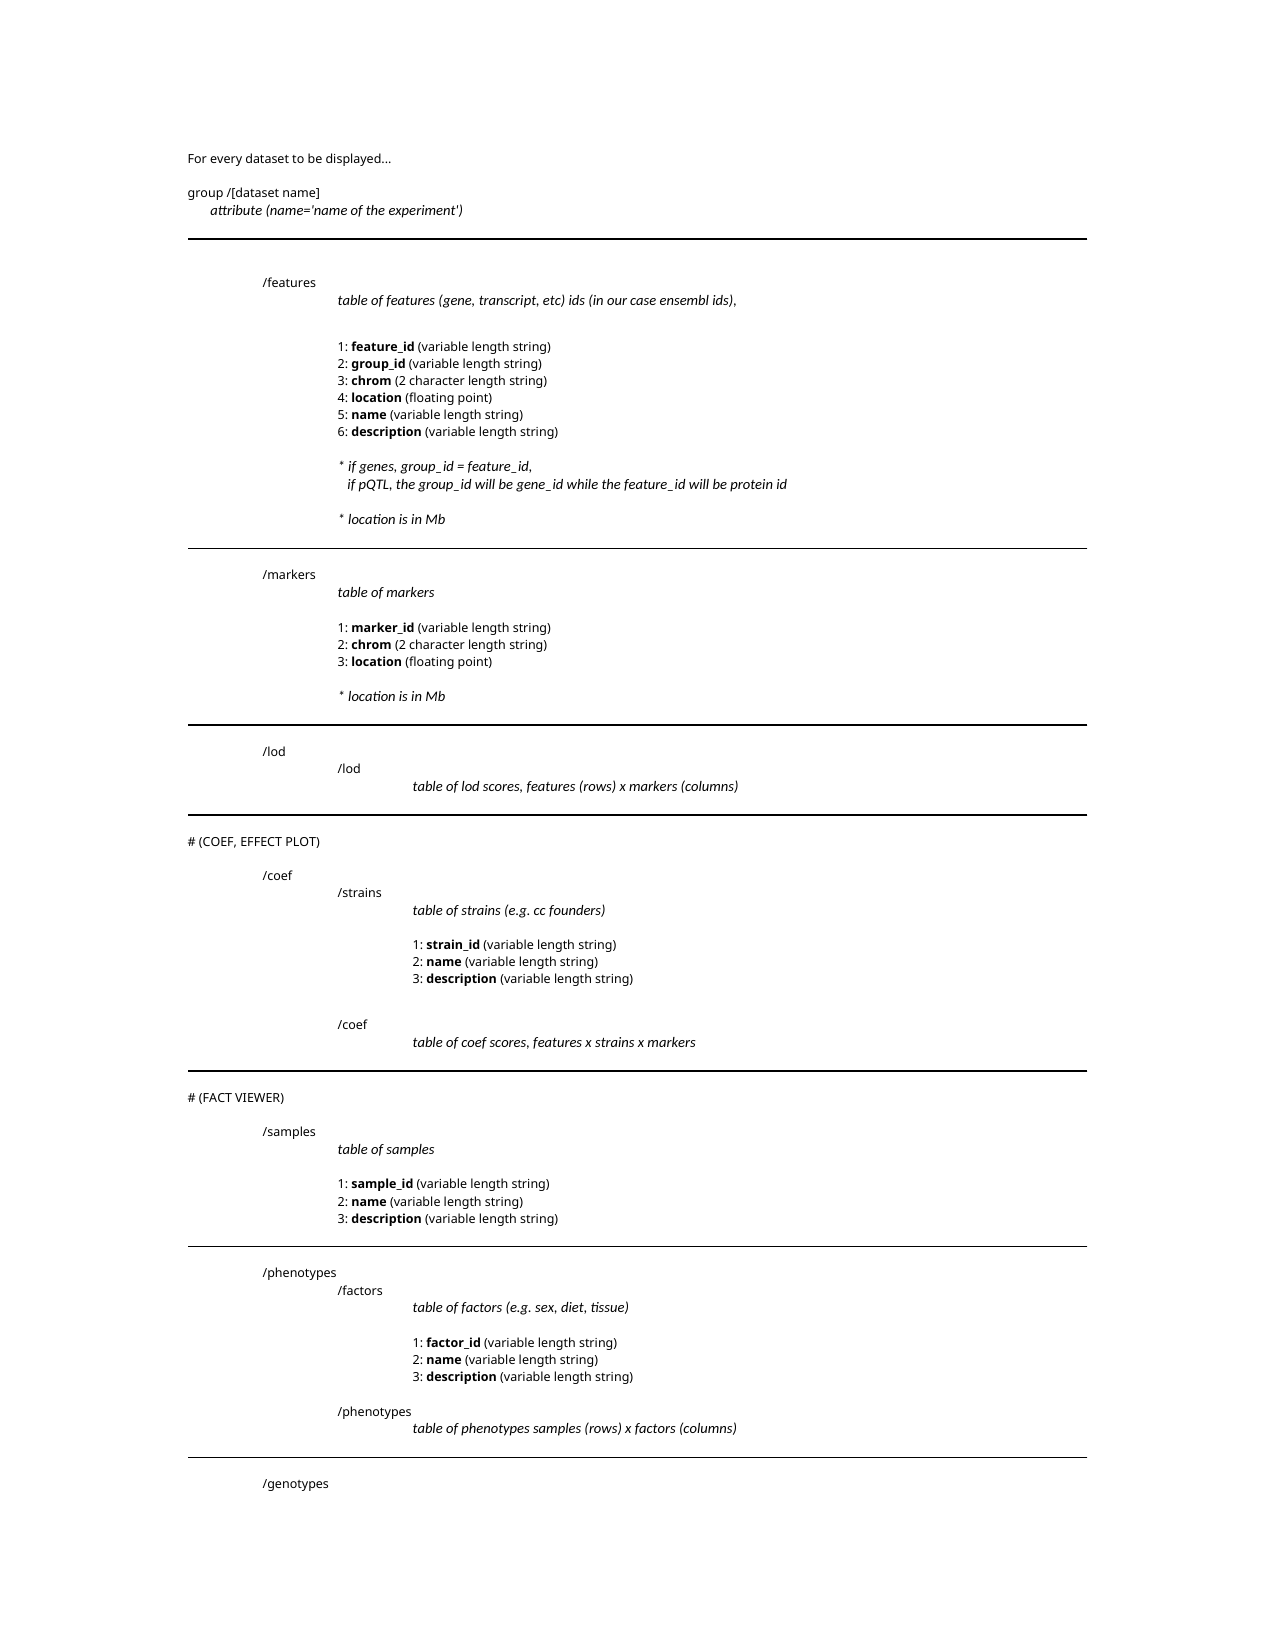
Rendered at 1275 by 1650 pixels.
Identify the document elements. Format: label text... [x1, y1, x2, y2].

text # (FACT VIEWER) [187, 1089, 1087, 1106]
text /coef [187, 867, 1087, 884]
text /lod [187, 760, 1087, 777]
text 4: location (floating point) [187, 389, 1087, 406]
text table of factors (e.g. sex, diet, tissue) [337, 1299, 1087, 1317]
text /phenotypes [187, 1264, 1087, 1282]
text table of coef scores, features x strains x markers [337, 1033, 1087, 1051]
text 3: description (variable length string) [187, 970, 1087, 987]
text 1: marker_id (variable length string) [262, 619, 1087, 636]
text 2: name (variable length string) [262, 1193, 1087, 1210]
text table of phenotypes samples (rows) x factors (columns) [337, 1420, 1087, 1438]
text group /[dataset name] [187, 184, 1087, 201]
text /strains [187, 884, 1087, 901]
text table of features (gene, transcript, etc) ids (in our case ensembl ids), [262, 291, 1087, 309]
text * if genes, group_id = feature_id, [187, 457, 1087, 475]
text 2: name (variable length string) [337, 1351, 1087, 1368]
text # (COEF, EFFECT PLOT) [187, 833, 1087, 850]
text 3: description (variable length string) [337, 1368, 1087, 1385]
text table of samples [262, 1140, 1087, 1158]
text table of lod scores, features (rows) x markers (columns) [337, 777, 1087, 795]
text 2: chrom (2 character length string) [262, 636, 1087, 653]
text 1: feature_id (variable length string) [262, 338, 1087, 355]
text For every dataset to be displayed... [187, 150, 1087, 167]
text /features [187, 274, 1087, 291]
text * location is in Mb [262, 687, 1087, 705]
text /coef [187, 1016, 1087, 1033]
text /samples [187, 1123, 1087, 1140]
text 1: strain_id (variable length string) [187, 936, 1087, 953]
text /factors [187, 1282, 1087, 1299]
text 1: sample_id (variable length string) [262, 1176, 1087, 1193]
text 1: factor_id (variable length string) [337, 1334, 1087, 1351]
text table of markers [262, 583, 1087, 601]
text 3: location (floating point) [262, 653, 1087, 670]
text 3: chrom (2 character length string) [187, 372, 1087, 389]
text /genotypes [187, 1475, 1087, 1492]
text 5: name (variable length string) [187, 406, 1087, 423]
text 2: group_id (variable length string) [187, 355, 1087, 372]
text /phenotypes [187, 1403, 1087, 1420]
text * location is in Mb [187, 511, 1087, 528]
text attribute (name='name of the experiment') [187, 201, 1087, 219]
text /markers [187, 566, 1087, 583]
text table of strains (e.g. cc founders) [337, 901, 1087, 919]
text 3: description (variable length string) [262, 1210, 1087, 1227]
text 6: description (variable length string) [187, 423, 1087, 440]
text 2: name (variable length string) [187, 953, 1087, 970]
text if pQTL, the group_id will be gene_id while the feature_id will be protein id [187, 475, 1087, 493]
text /lod [187, 743, 1087, 760]
